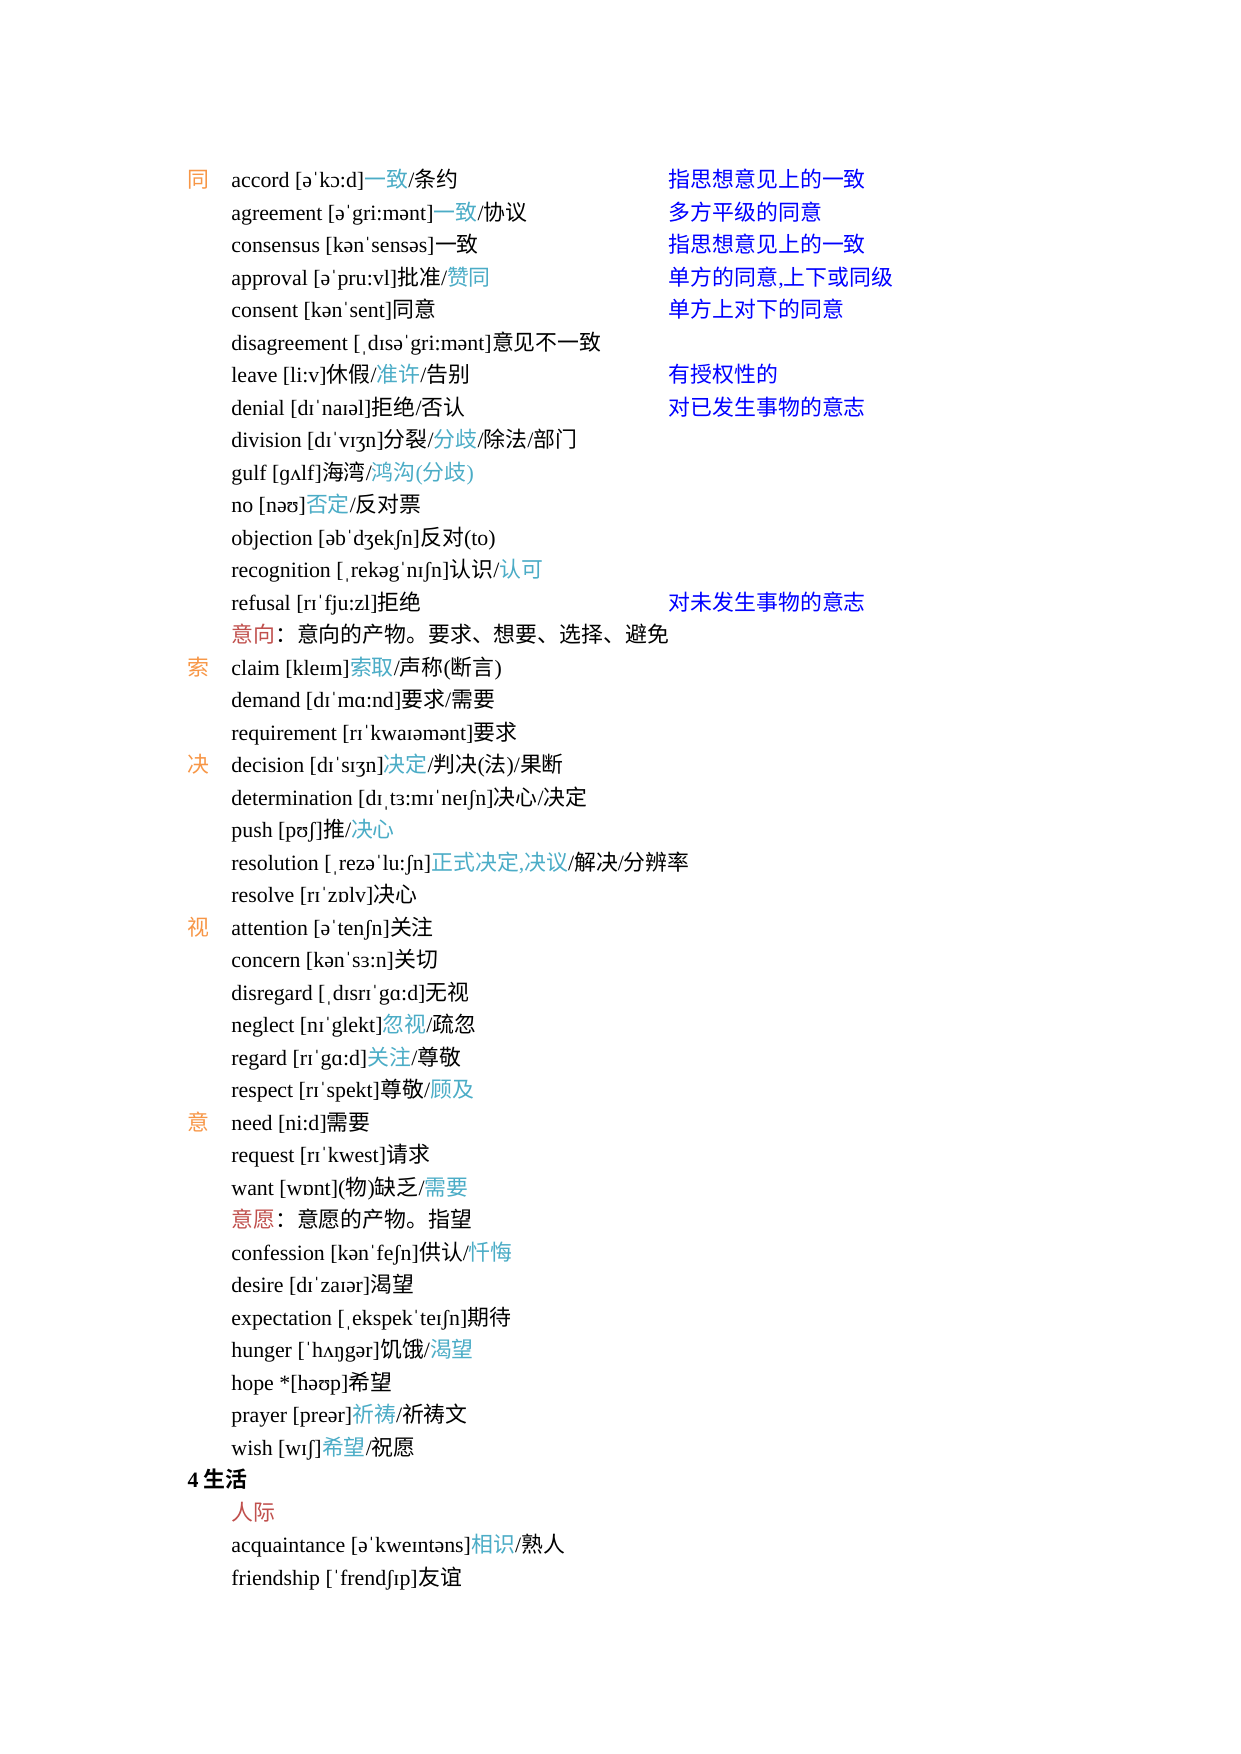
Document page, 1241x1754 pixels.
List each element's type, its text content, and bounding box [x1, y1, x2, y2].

text denial [dɪˈnaɪəl]拒绝/否认 对已发生事物的意志 [187, 389, 1053, 422]
text wish [wɪʃ]希望/祝愿 [187, 1429, 1053, 1462]
text push [pʊʃ]推/决心 [187, 812, 1053, 844]
text disagreement [ˌdɪsəˈgri:mənt]意见不一致 [187, 324, 1053, 357]
text recognition [ˌrekəgˈnɪʃn]认识/认可 [187, 552, 1053, 584]
text demand [dɪˈmɑ:nd]要求/需要 [187, 682, 1053, 714]
text 视 attention [əˈtenʃn]关注 [187, 909, 1053, 942]
text no [nəʊ]否定/反对票 [187, 487, 1053, 519]
text want [wɒnt](物)缺乏/需要 [187, 1169, 1053, 1202]
text approval [əˈpru:vl]批准/赞同 单方的同意,上下或同级 [187, 259, 1053, 292]
text 同 accord [əˈkɔ:d]一致/条约 指思想意见上的一致 [187, 162, 1053, 194]
text 决 decision [dɪˈsɪʒn]决定/判决(法)/果断 [187, 747, 1053, 779]
text 意愿：意愿的产物。指望 [187, 1202, 1053, 1234]
text 意向：意向的产物。要求、想要、选择、避免 [187, 617, 1053, 649]
text division [dɪˈvɪʒn]分裂/分歧/除法/部门 [187, 422, 1053, 454]
text consensus [kənˈsensəs]一致 指思想意见上的一致 [187, 227, 1053, 259]
text desire [dɪˈzaɪər]渴望 [187, 1267, 1053, 1299]
text gulf [ɡʌlf]海湾/鸿沟(分歧) [187, 454, 1053, 487]
text confession [kənˈfeʃn]供认/忏悔 [187, 1234, 1053, 1267]
text 意 need [ni:d]需要 [187, 1104, 1053, 1137]
text resolution [ˌrezəˈlu:ʃn]正式决定,决议/解决/分辨率 [187, 844, 1053, 877]
text prayer [preər]祈祷/祈祷文 [187, 1397, 1053, 1429]
text requirement [rɪˈkwaɪəmənt]要求 [187, 714, 1053, 747]
text expectation [ˌekspekˈteɪʃn]期待 [187, 1299, 1053, 1332]
text neglect [nɪˈglekt]忽视/疏忽 [187, 1007, 1053, 1039]
text friendship [ˈfrendʃɪp]友谊 [187, 1559, 1053, 1592]
text regard [rɪˈgɑ:d]关注/尊敬 [187, 1039, 1053, 1072]
text respect [rɪˈspekt]尊敬/顾及 [187, 1072, 1053, 1104]
text request [rɪˈkwest]请求 [187, 1137, 1053, 1169]
text concern [kənˈsɜ:n]关切 [187, 942, 1053, 974]
text 4生活 [187, 1462, 1053, 1494]
text disregard [ˌdɪsrɪˈgɑ:d]无视 [187, 974, 1053, 1007]
text agreement [əˈgri:mənt]一致/协议 多方平级的同意 [187, 194, 1053, 227]
text acquaintance [əˈkweɪntəns]相识/熟人 [187, 1527, 1053, 1559]
text hunger [ˈhʌŋgər]饥饿/渴望 [187, 1332, 1053, 1364]
text resolve [rɪˈzɒlv]决心 [187, 877, 1053, 909]
text determination [dɪˌtɜ:mɪˈneɪʃn]决心/决定 [187, 779, 1053, 812]
text consent [kənˈsent]同意 单方上对下的同意 [187, 292, 1053, 324]
text leave [li:v]休假/准许/告别 有授权性的 [187, 357, 1053, 389]
text 人际 [187, 1494, 1053, 1527]
text objection [əbˈdʒekʃn]反对(to) [187, 519, 1053, 552]
text 索 claim [kleɪm]索取/声称(断言) [187, 649, 1053, 682]
text refusal [rɪˈfju:zl]拒绝 对未发生事物的意志 [187, 584, 1053, 617]
text hope *[həʊp]希望 [187, 1364, 1053, 1397]
